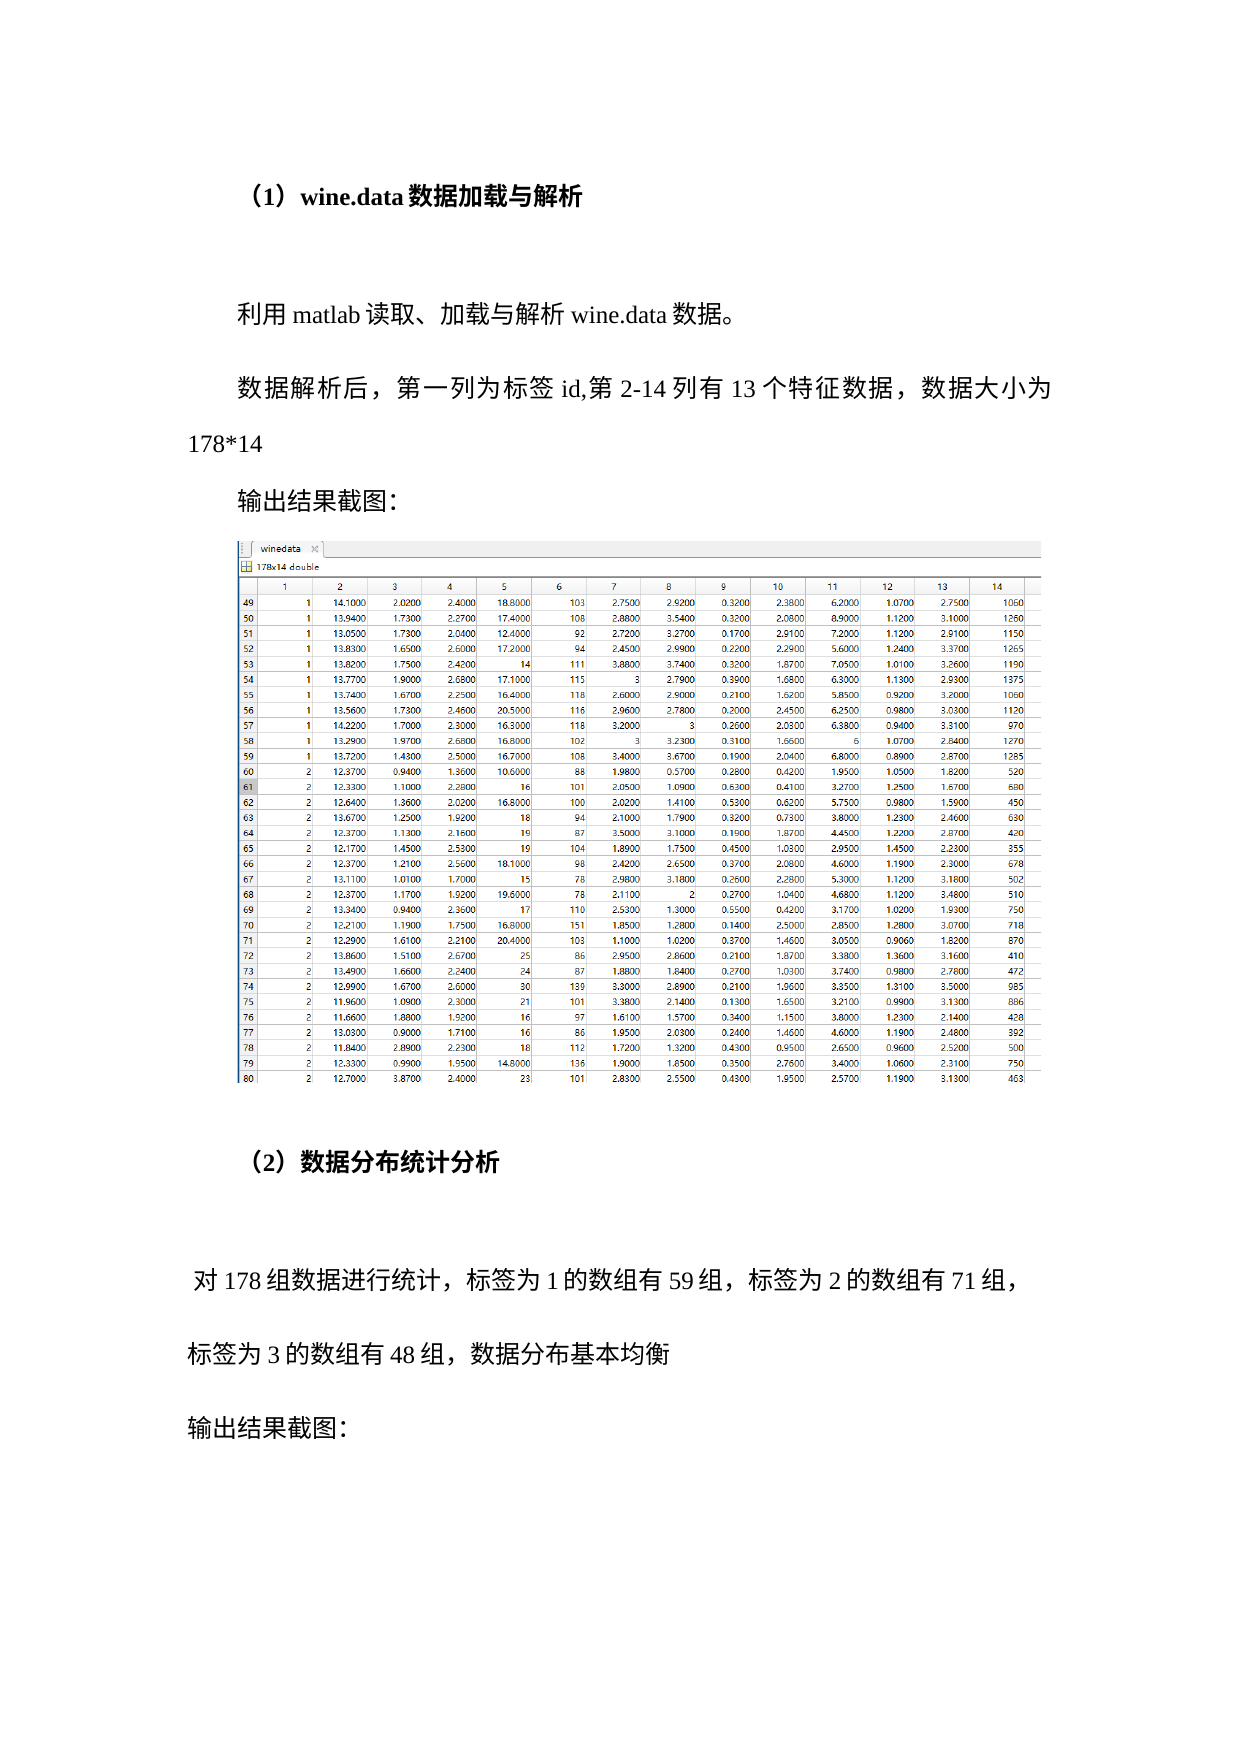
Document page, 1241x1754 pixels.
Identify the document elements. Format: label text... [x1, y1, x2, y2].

text 对178组数据进行统计，标签为1的数组有59组，标签为2的数组有71组， [187, 1246, 1053, 1311]
text 标签为3的数组有48组，数据分布基本均衡 [187, 1320, 1053, 1385]
text 利用matlab读取、加载与解析wine.data数据。 [187, 280, 1053, 345]
subtitle （1）wine.data数据加载与解析 [187, 162, 1053, 227]
text 输出结果截图： [187, 467, 1053, 532]
text 输出结果截图： [187, 1394, 1053, 1459]
subtitle 数据分布统计分析 [187, 1128, 1053, 1193]
picture [237, 541, 1042, 1083]
text 数据解析后，第一列为标签id,第2-14列有13个特征数据，数据大小为178*14 [187, 354, 1053, 460]
